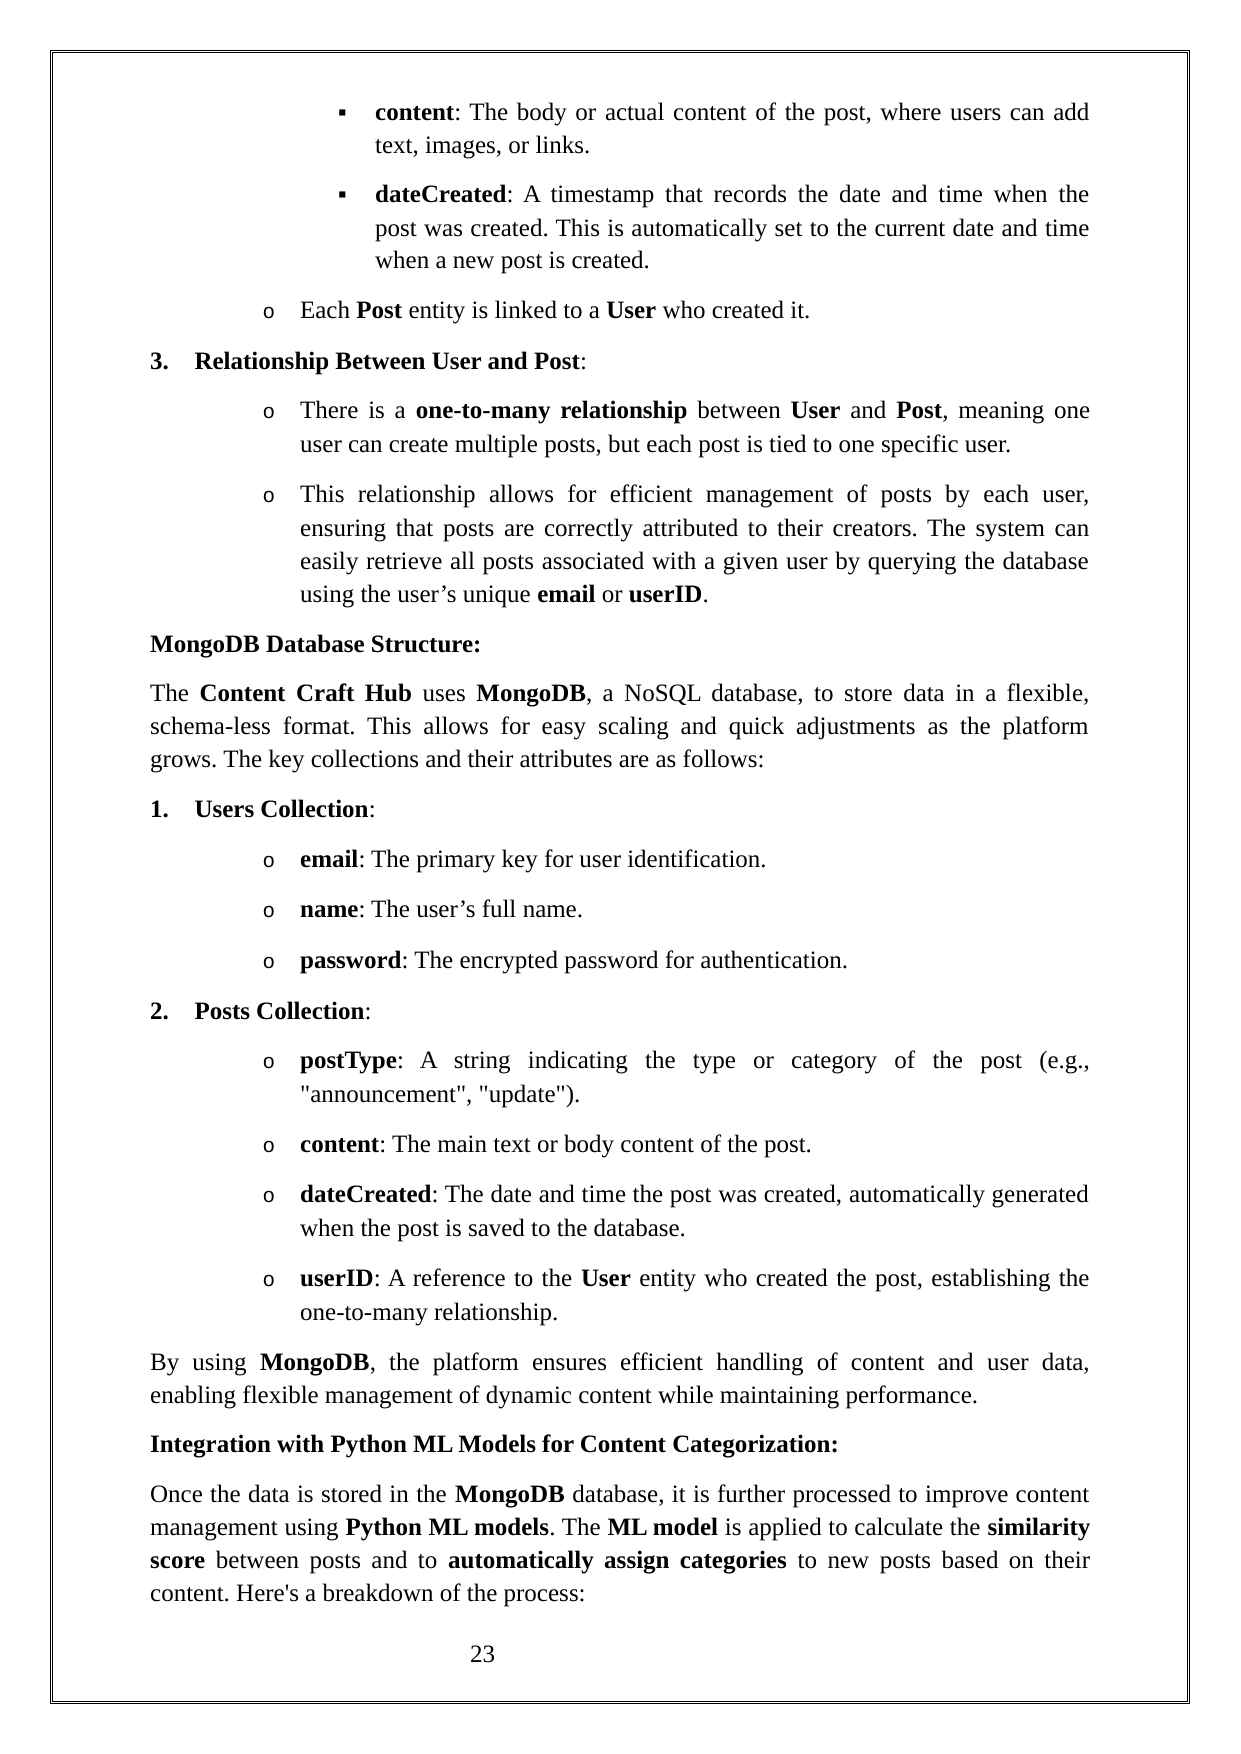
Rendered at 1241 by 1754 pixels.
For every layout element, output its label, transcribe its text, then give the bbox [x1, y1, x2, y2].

list This relationship allows for efficient management of posts by each user, ensuring that posts are correctly attributed to their creators. The system can easily retrieve all posts associated with a given user by querying the database using the user’s unique email or userID. [262, 479, 1090, 608]
list name: The user’s full name. [262, 894, 1090, 924]
list dateCreated: A timestamp that records the date and time when the post was created. This is automatically set to the current date and time when a new post is created. [337, 179, 1090, 274]
list dateCreated: The date and time the post was created, automatically generated when the post is saved to the database. [262, 1179, 1090, 1242]
text MongoDB Database Structure: [150, 629, 1090, 657]
list Relationship Between User and Post: [150, 346, 1090, 375]
list email: The primary key for user identification. [262, 844, 1090, 873]
list Users Collection: [150, 794, 1090, 823]
text The Content Craft Hub uses MongoDB, a NoSQL database, to store data in a flexible, schema-less format. This allows for easy scaling and quick adjustments as the platform grows. The key collections and their attributes are as follows: [150, 678, 1090, 773]
list Each Post entity is linked to a User who created it. [262, 295, 1090, 325]
list userID: A reference to the User entity who created the post, establishing the one-to-many relationship. [262, 1263, 1090, 1326]
text Integration with Python ML Models for Content Categorization: [150, 1429, 1090, 1458]
list content: The main text or body content of the post. [262, 1129, 1090, 1158]
text By using MongoDB, the platform ensures efficient handling of content and user data, enabling flexible management of dynamic content while maintaining performance. [150, 1347, 1090, 1408]
list There is a one-to-many relationship between User and Post, meaning one user can create multiple posts, but each post is tied to one specific user. [262, 396, 1090, 458]
list password: The encrypted password for authentication. [262, 945, 1090, 975]
list Posts Collection: [150, 996, 1090, 1024]
list content: The body or actual content of the post, where users can add text, images, or links. [337, 97, 1090, 159]
list postType: A string indicating the type or category of the post (e.g., "announcement", "update"). [262, 1045, 1090, 1108]
text Once the data is stored in the MongoDB database, it is further processed to improve content management using Python ML models. The ML model is applied to calculate the similarity score between posts and to automatically assign categories to new posts based on their content. Here's a breakdown of the process: [150, 1479, 1090, 1607]
